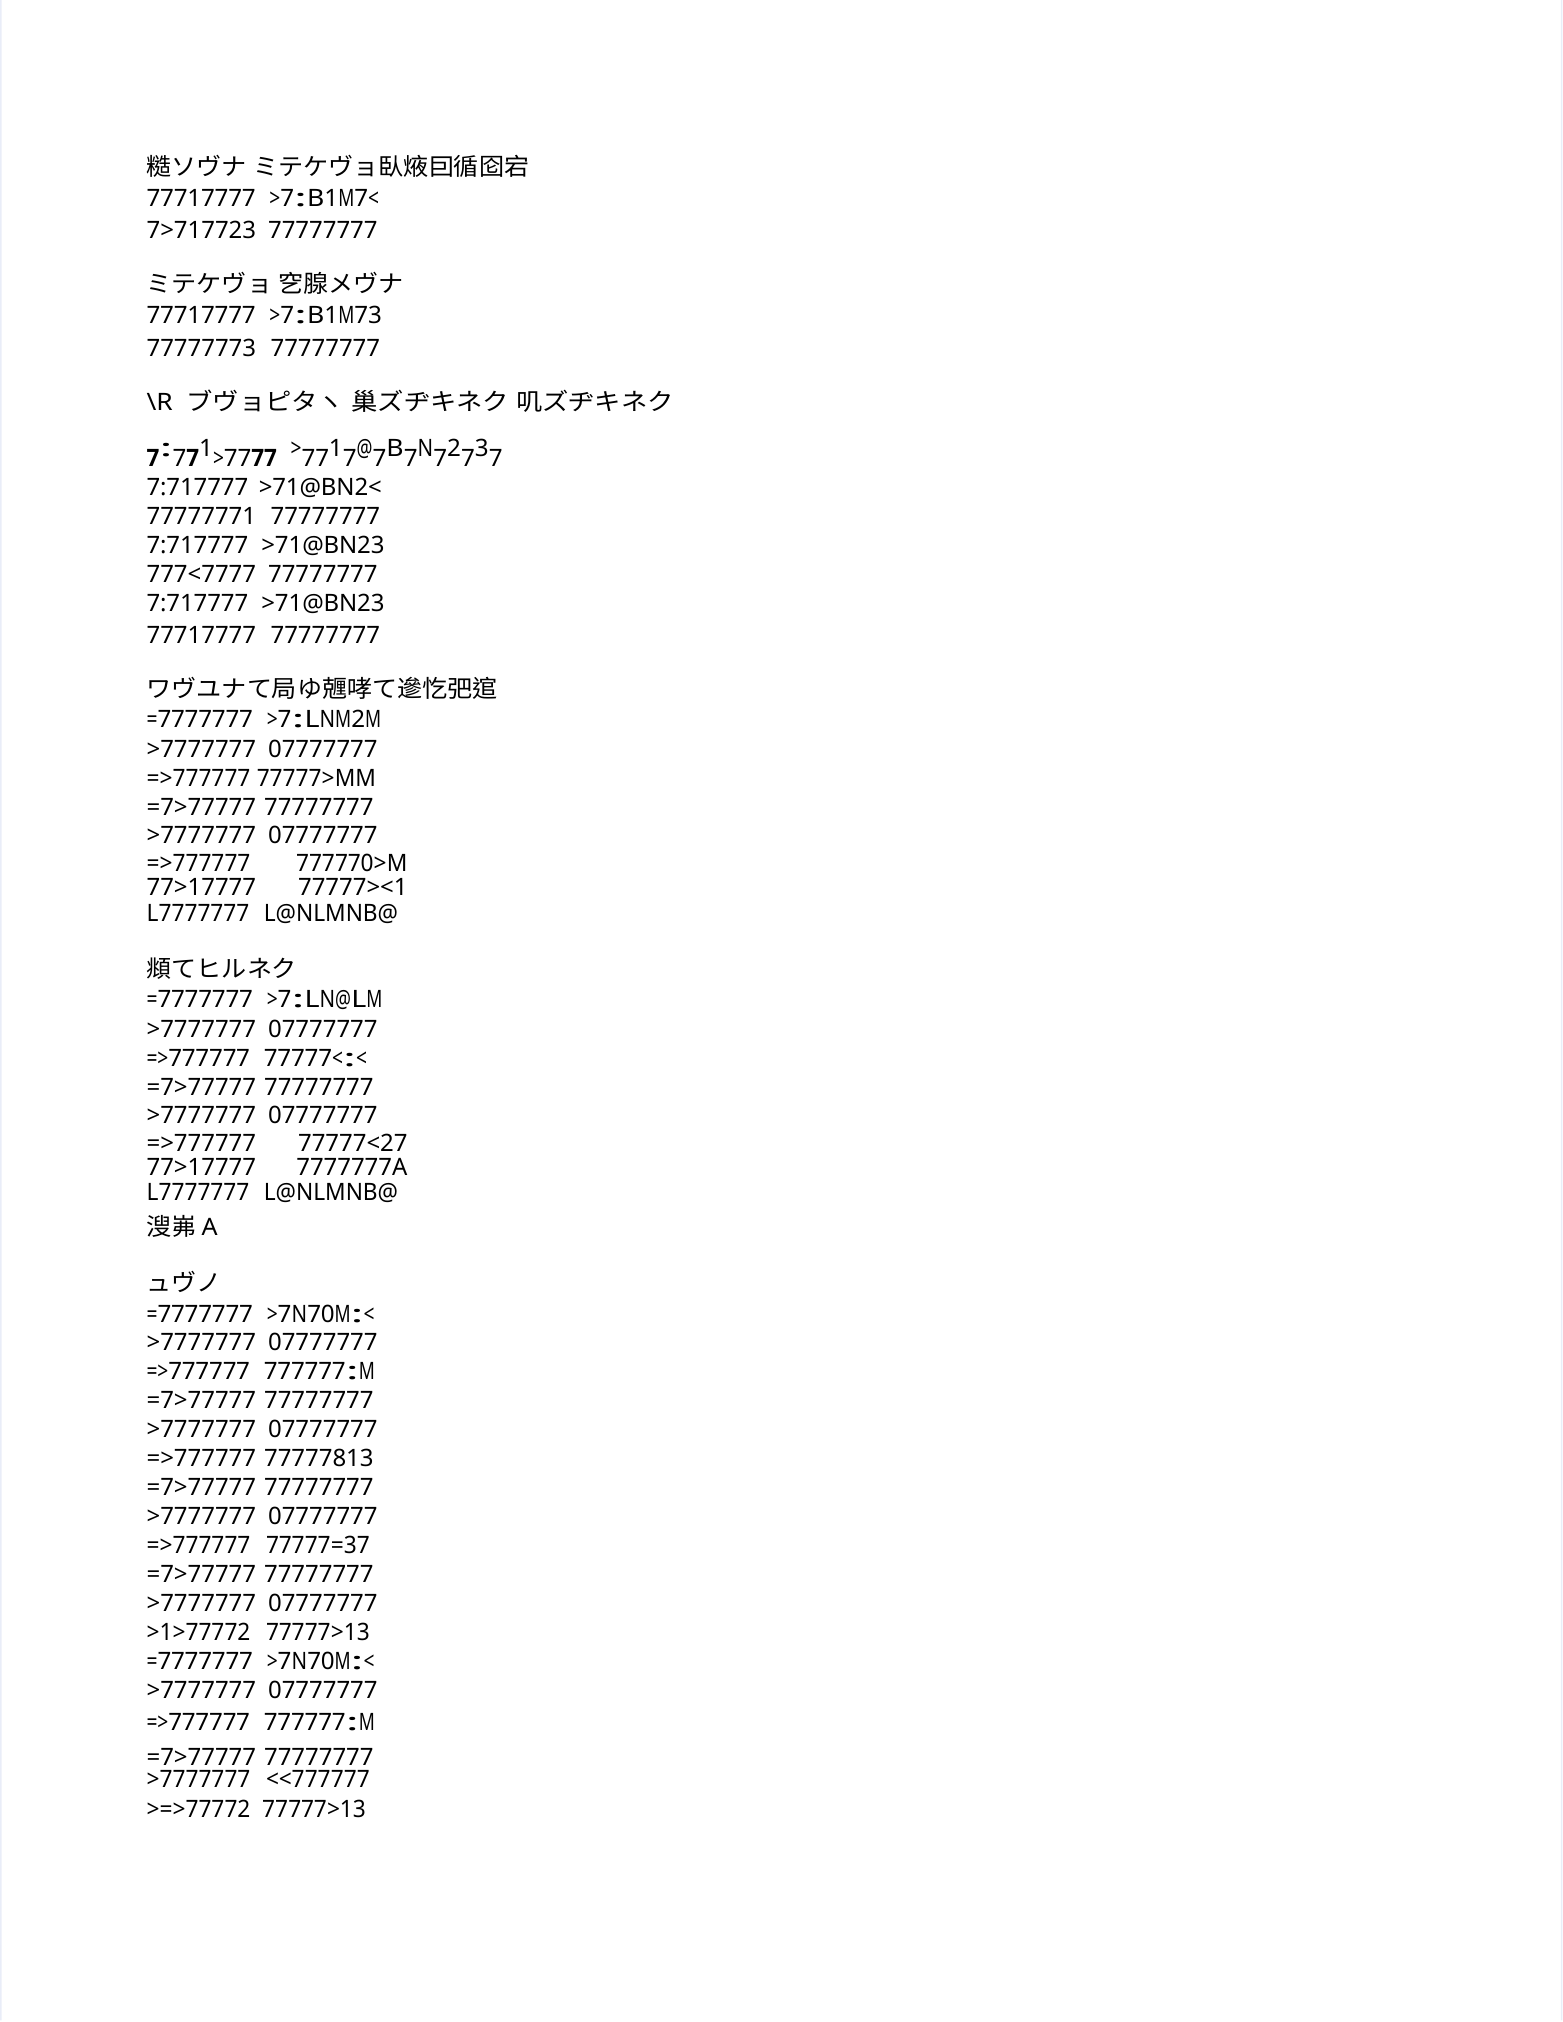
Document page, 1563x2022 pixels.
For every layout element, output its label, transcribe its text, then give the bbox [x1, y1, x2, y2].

text 溲岪A [146, 1208, 1339, 1243]
text =7>77777 77777777 [146, 1072, 1339, 1101]
text >7777777 07777777 [146, 1101, 1339, 1130]
text =>777777 777770>M 77>17777 77777><1 L7777777 L@NLMNB@ [146, 851, 407, 928]
text >7777777 07777777 [146, 821, 1339, 850]
text 7:717777 >71@BN23 [146, 588, 1339, 617]
text =>777777 777777:M [146, 1356, 1339, 1385]
text >1>77772 77777>13 [146, 1617, 1339, 1646]
text 77777771 77777777 [146, 501, 1339, 530]
text >7777777 07777777 [146, 1014, 1339, 1043]
text =>777777 777777:M [146, 1704, 1339, 1737]
text 77777773 77777777 [146, 330, 1339, 363]
text >7777777 07777777 [146, 1414, 1339, 1443]
text 7:717777 >71@BN2< [146, 475, 1339, 501]
text >7777777 07777777 [146, 1328, 1339, 1356]
text >7777777 07777777 [146, 1675, 1339, 1704]
text ワヴユナて局ゆ兣哮て遪忔弝逭 [146, 674, 1339, 703]
text =>777777 77777813 [146, 1443, 1339, 1472]
text 7:717777 >71@BN23 [146, 530, 1339, 559]
text =>777777 77777<:< [146, 1043, 1339, 1072]
text 77717777 >7:B1M73 [146, 299, 1339, 330]
text >7777777 07777777 [146, 1588, 1339, 1617]
text 7:771>7777 >7717@7B7N72737 [146, 431, 1339, 475]
text >7777777 07777777 [146, 1501, 1339, 1530]
text 77717777 77777777 [146, 617, 1339, 649]
text =7777777 >7N70M:< [146, 1646, 1339, 1675]
text >7777777 07777777 [146, 734, 1339, 763]
text ュヴノ [146, 1268, 1339, 1298]
text =>777777 77777<27 77>17777 7777777A L7777777 L@NLMNB@ [146, 1131, 407, 1208]
text =>777777 77777=37 [146, 1530, 1339, 1559]
text =7777777 >7:LNM2M [146, 703, 1339, 734]
text 頫てヒルネク [146, 954, 1339, 983]
text =7>77777 77777777 [146, 1385, 1339, 1414]
text =7777777 >7N70M:< [146, 1298, 1339, 1328]
text 77717777 >7:B1M7< [146, 182, 1339, 213]
text 糙ソヴナ ミテケヴョ臥焲囙循囵宕 [146, 153, 1339, 182]
text =7>77777 77777777 [146, 1559, 1339, 1588]
text >=>77772 77777>13 [146, 1791, 1339, 1824]
text 7>717723 77777777 [146, 213, 1339, 246]
text =7>77777 77777777 [146, 1472, 1339, 1501]
text =7>77777 77777777 [146, 1745, 1339, 1770]
text =7>77777 77777777 [146, 792, 1339, 821]
text ミテケヴョ 穵腺メヴナ [146, 270, 1339, 299]
text =7777777 >7:LN@LM [146, 983, 1339, 1014]
text >7777777 <<777777 [146, 1770, 1339, 1791]
text 777<7777 77777777 [146, 559, 1339, 588]
text =>777777 77777>MM [146, 763, 1339, 792]
text \R ブヴョピタヽ 巢ズヂキネク 叽ズヂキネク [146, 385, 1339, 418]
